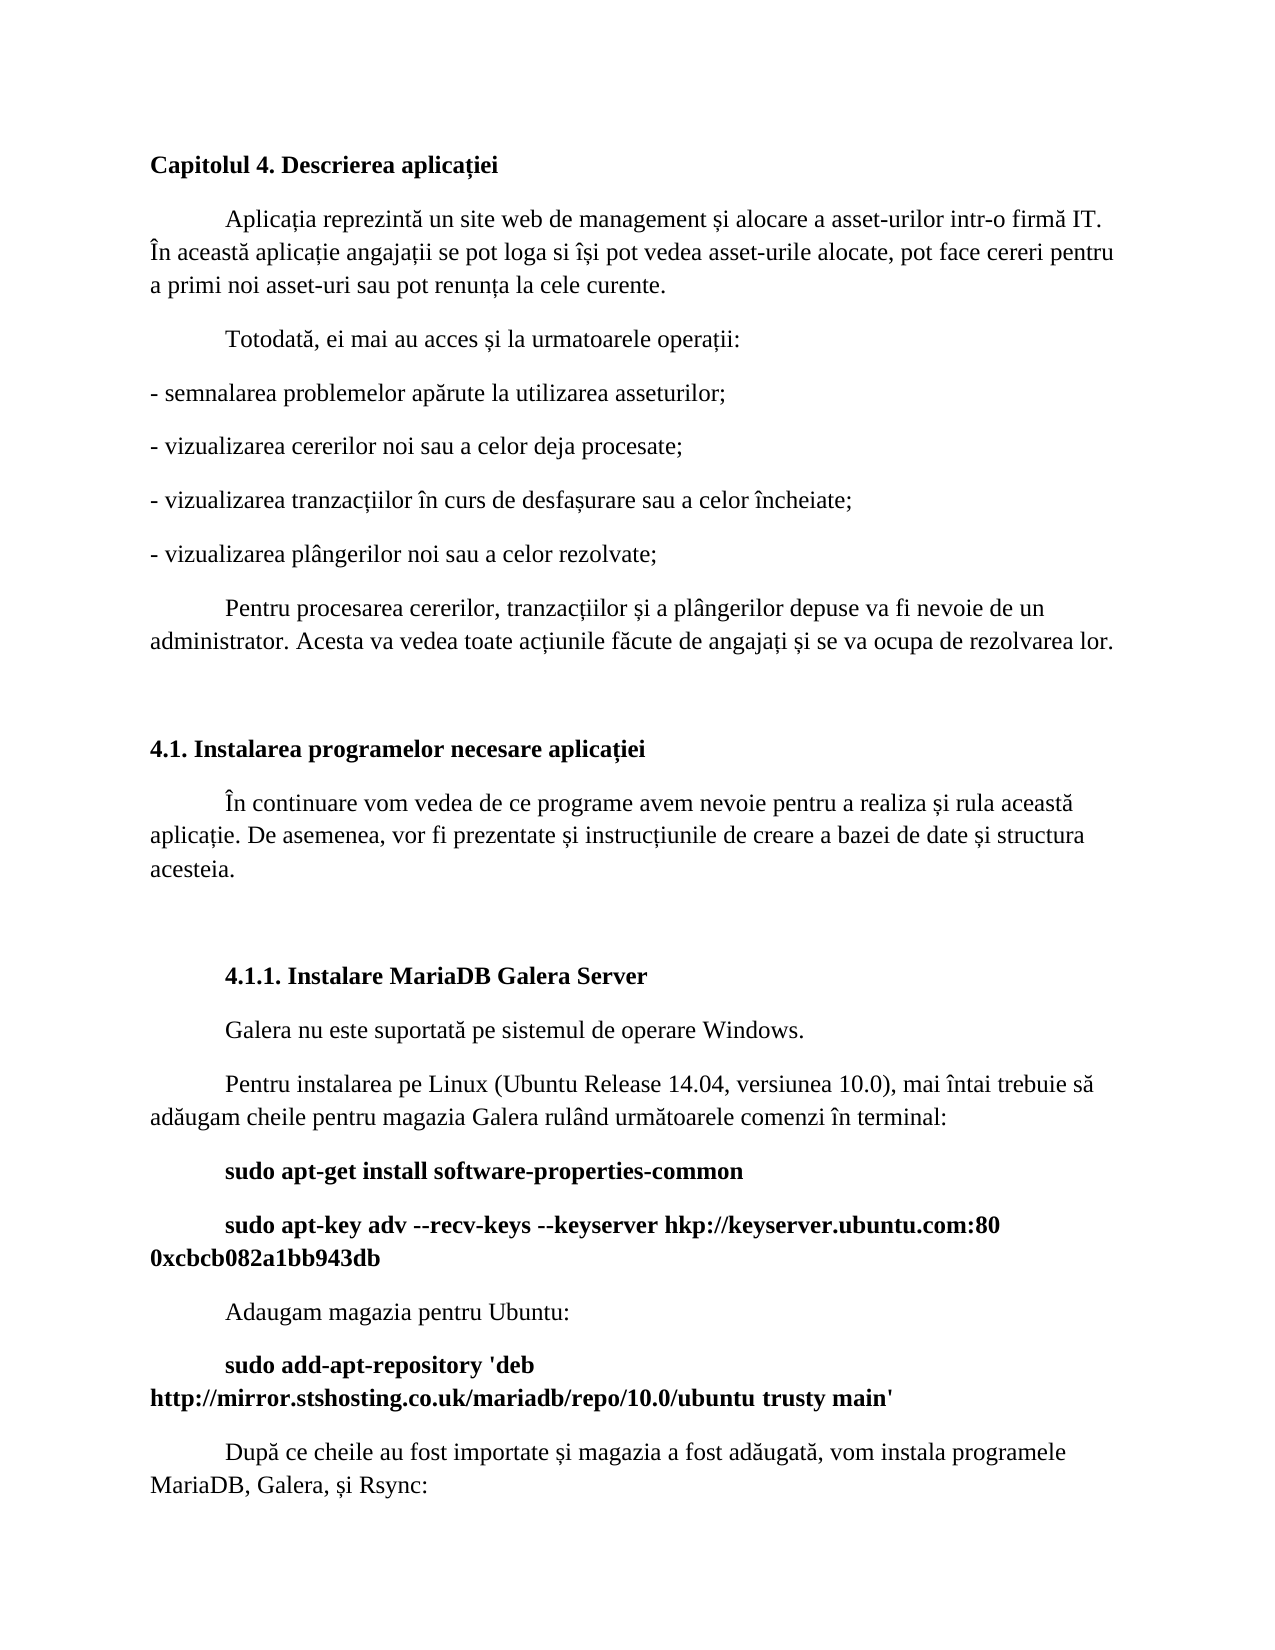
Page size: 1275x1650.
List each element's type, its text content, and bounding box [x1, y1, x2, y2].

text 4.1. Instalarea programelor necesare aplicației [150, 734, 1125, 762]
text sudo apt-key adv --recv-keys --keyserver hkp://keyserver.ubuntu.com:80 0xcbcb082a1bb943db [150, 1210, 1125, 1272]
text În continuare vom vedea de ce programe avem nevoie pentru a realiza și rula această aplicație. De asemenea, vor fi prezentate și instrucțiunile de creare a bazei de date și structura acesteia. [150, 788, 1125, 882]
text sudo apt-get install software-properties-common [150, 1156, 1125, 1185]
text Capitolul 4. Descrierea aplicației [150, 150, 1125, 179]
text - vizualizarea plângerilor noi sau a celor rezolvate; [150, 539, 1125, 568]
text Galera nu este suportată pe sistemul de operare Windows. [150, 1015, 1125, 1044]
text Totodată, ei mai au acces și la urmatoarele operații: [150, 324, 1125, 352]
text sudo add-apt-repository 'deb http://mirror.stshosting.co.uk/mariadb/repo/10.0/ubuntu trusty main' [150, 1351, 1125, 1412]
text Adaugam magazia pentru Ubuntu: [150, 1297, 1125, 1325]
text Pentru procesarea cererilor, tranzacțiilor și a plângerilor depuse va fi nevoie de un administrator. Acesta va vedea toate acțiunile făcute de angajați și se va ocupa de rezolvarea lor. [150, 593, 1125, 655]
text 4.1.1. Instalare MariaDB Galera Server [150, 961, 1125, 990]
text - vizualizarea cererilor noi sau a celor deja procesate; [150, 431, 1125, 460]
text După ce cheile au fost importate și magazia a fost adăugată, vom instala programele MariaDB, Galera, și Rsync: [150, 1437, 1125, 1499]
text Pentru instalarea pe Linux (Ubuntu Release 14.04, versiunea 10.0), mai întai trebuie să adăugam cheile pentru magazia Galera rulând următoarele comenzi în terminal: [150, 1069, 1125, 1131]
text - semnalarea problemelor apărute la utilizarea asseturilor; [150, 378, 1125, 406]
text Aplicația reprezintă un site web de management și alocare a asset-urilor intr-o firmă IT. În această aplicație angajații se pot loga si își pot vedea asset-urile alocate, pot face cereri pentru a primi noi asset-uri sau pot renunța la cele curente. [150, 204, 1125, 299]
text - vizualizarea tranzacțiilor în curs de desfașurare sau a celor încheiate; [150, 485, 1125, 514]
